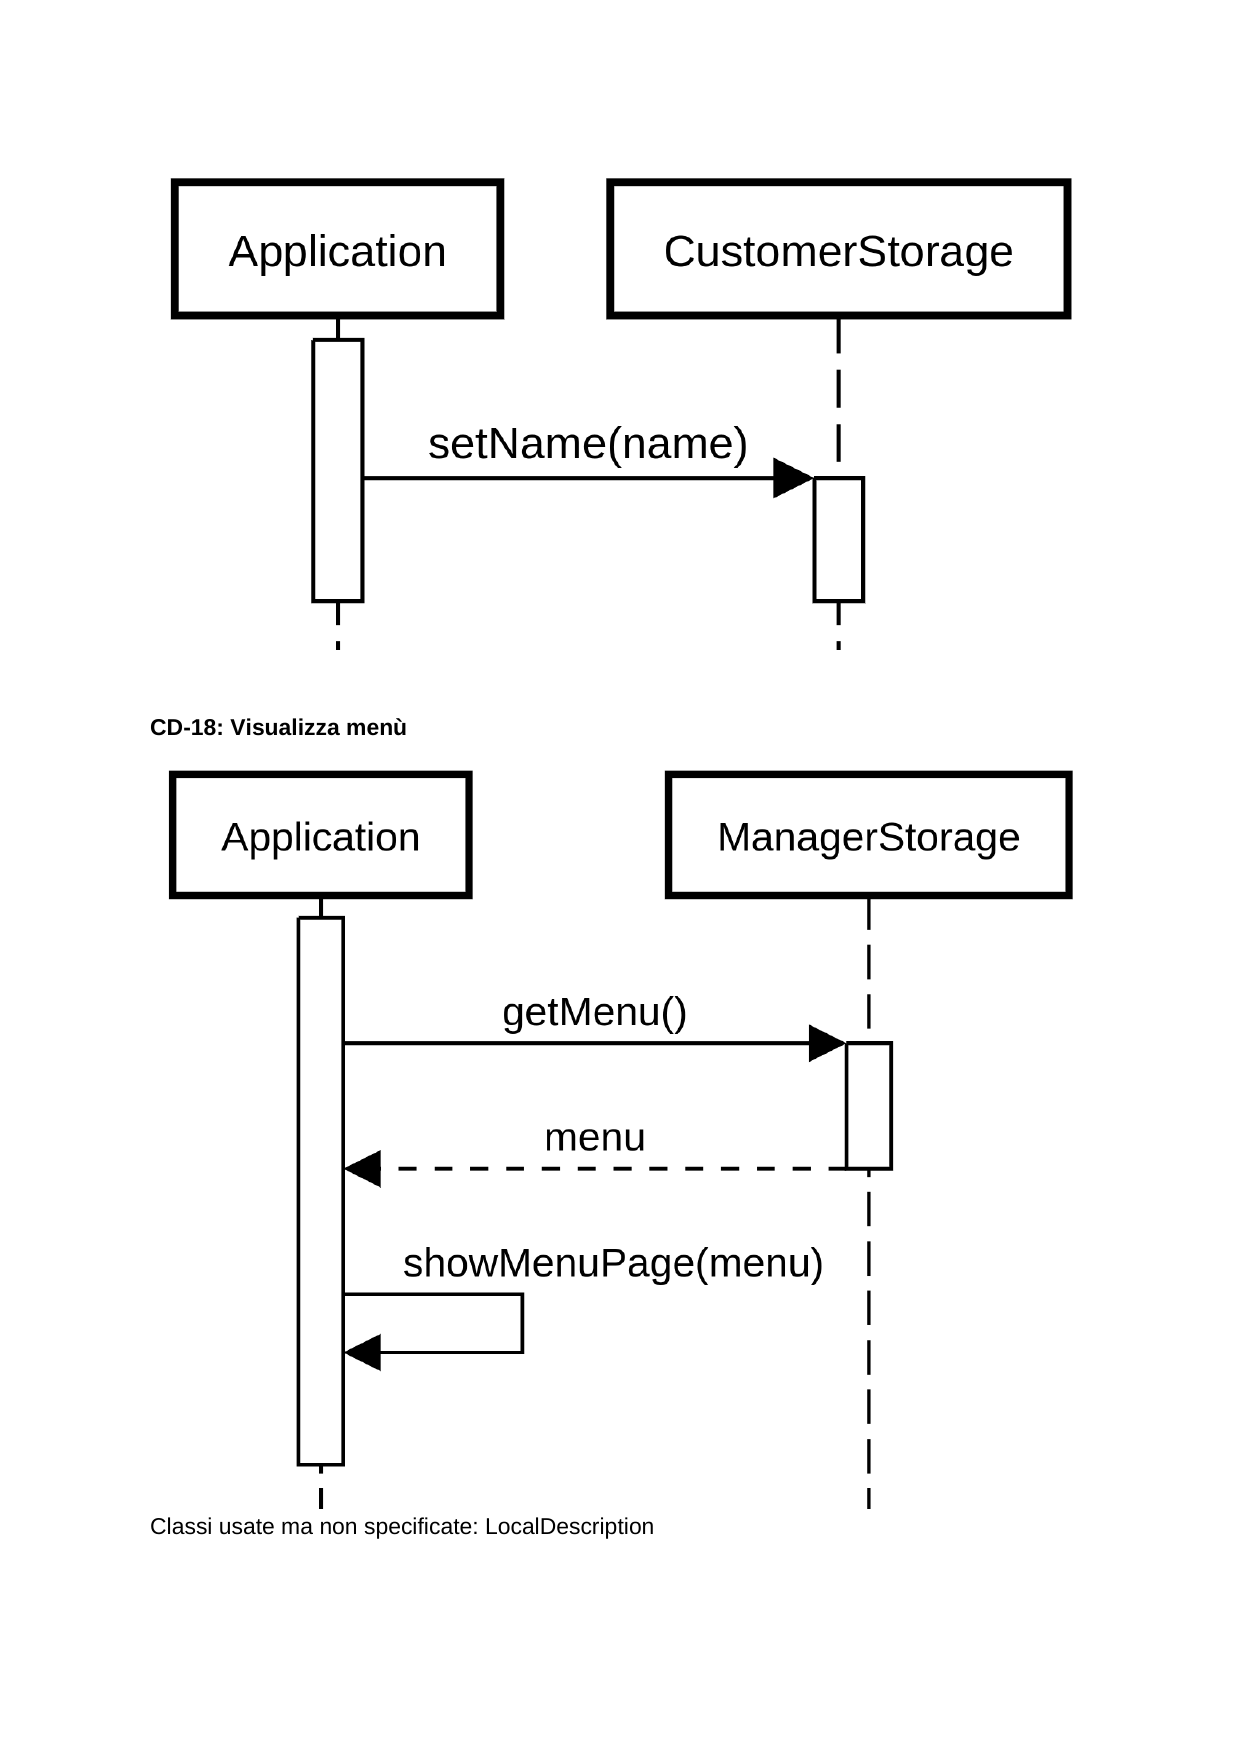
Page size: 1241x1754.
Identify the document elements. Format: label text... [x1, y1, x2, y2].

picture [150, 744, 1091, 1509]
text Classi usate ma non specificate: LocalDescription [150, 1513, 1090, 1539]
picture [150, 150, 1091, 650]
text CD-18: Visualizza menù [150, 714, 1090, 741]
